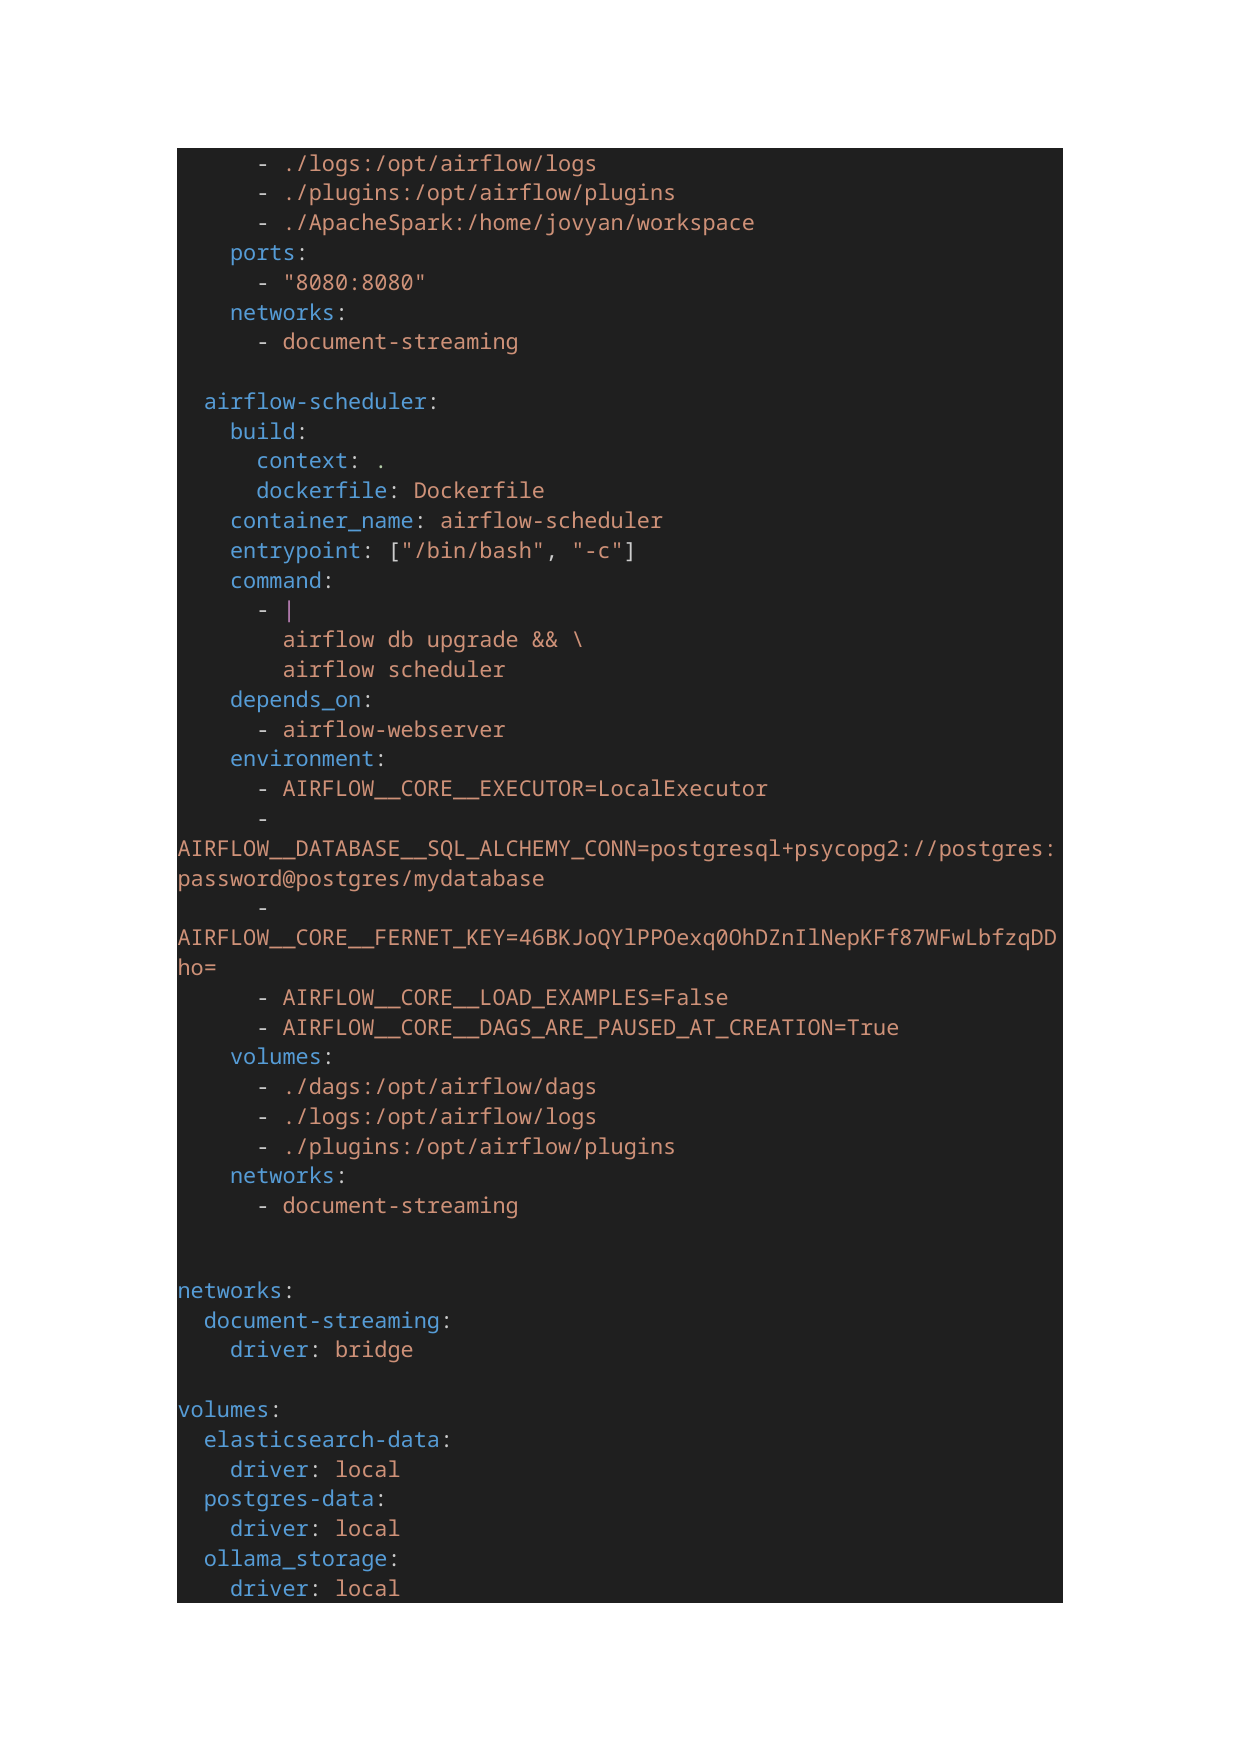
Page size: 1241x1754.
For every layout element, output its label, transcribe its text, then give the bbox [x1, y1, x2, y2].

text - ./plugins:/opt/airflow/plugins [177, 177, 1063, 207]
text - AIRFLOW__CORE__DAGS_ARE_PAUSED_AT_CREATION=True [177, 1012, 1063, 1041]
text - ./ApacheSpark:/home/jovyan/workspace [177, 207, 1063, 237]
text ports: [177, 237, 1063, 267]
text dockerfile: Dockerfile [177, 475, 1063, 505]
text - ./logs:/opt/airflow/logs [177, 1101, 1063, 1131]
text entrypoint: ["/bin/bash", "-c"] [177, 535, 1063, 565]
text networks: [177, 1275, 1063, 1305]
text airflow scheduler [177, 654, 1063, 684]
text - ./plugins:/opt/airflow/plugins [177, 1131, 1063, 1161]
text driver: local [177, 1513, 1063, 1543]
text - document-streaming [177, 326, 1063, 356]
text build: [177, 416, 1063, 446]
text networks: [177, 1161, 1063, 1190]
text command: [177, 565, 1063, 594]
text - | [177, 594, 1063, 624]
text networks: [177, 297, 1063, 326]
text driver: local [177, 1454, 1063, 1483]
text volumes: [177, 1041, 1063, 1071]
text - AIRFLOW__CORE__EXECUTOR=LocalExecutor [177, 773, 1063, 803]
text environment: [177, 743, 1063, 773]
text elasticsearch-data: [177, 1424, 1063, 1454]
text context: . [177, 446, 1063, 475]
text airflow-scheduler: [177, 386, 1063, 416]
text - ./dags:/opt/airflow/dags [177, 1071, 1063, 1101]
text driver: bridge [177, 1334, 1063, 1364]
text postgres-data: [177, 1483, 1063, 1513]
text driver: local [177, 1573, 1063, 1603]
text - AIRFLOW__CORE__LOAD_EXAMPLES=False [177, 982, 1063, 1012]
text - "8080:8080" [177, 267, 1063, 297]
text depends_on: [177, 684, 1063, 714]
text - AIRFLOW__DATABASE__SQL_ALCHEMY_CONN=postgresql+psycopg2://postgres:password@postgres/mydatabase [177, 803, 1063, 892]
text - document-streaming [177, 1190, 1063, 1220]
text - airflow-webserver [177, 714, 1063, 743]
text - ./logs:/opt/airflow/logs [177, 148, 1063, 177]
text - AIRFLOW__CORE__FERNET_KEY=46BKJoQYlPPOexq0OhDZnIlNepKFf87WFwLbfzqDDho= [177, 892, 1063, 982]
text volumes: [177, 1394, 1063, 1424]
text container_name: airflow-scheduler [177, 505, 1063, 535]
text document-streaming: [177, 1305, 1063, 1334]
text ollama_storage: [177, 1543, 1063, 1573]
text airflow db upgrade && \ [177, 624, 1063, 654]
